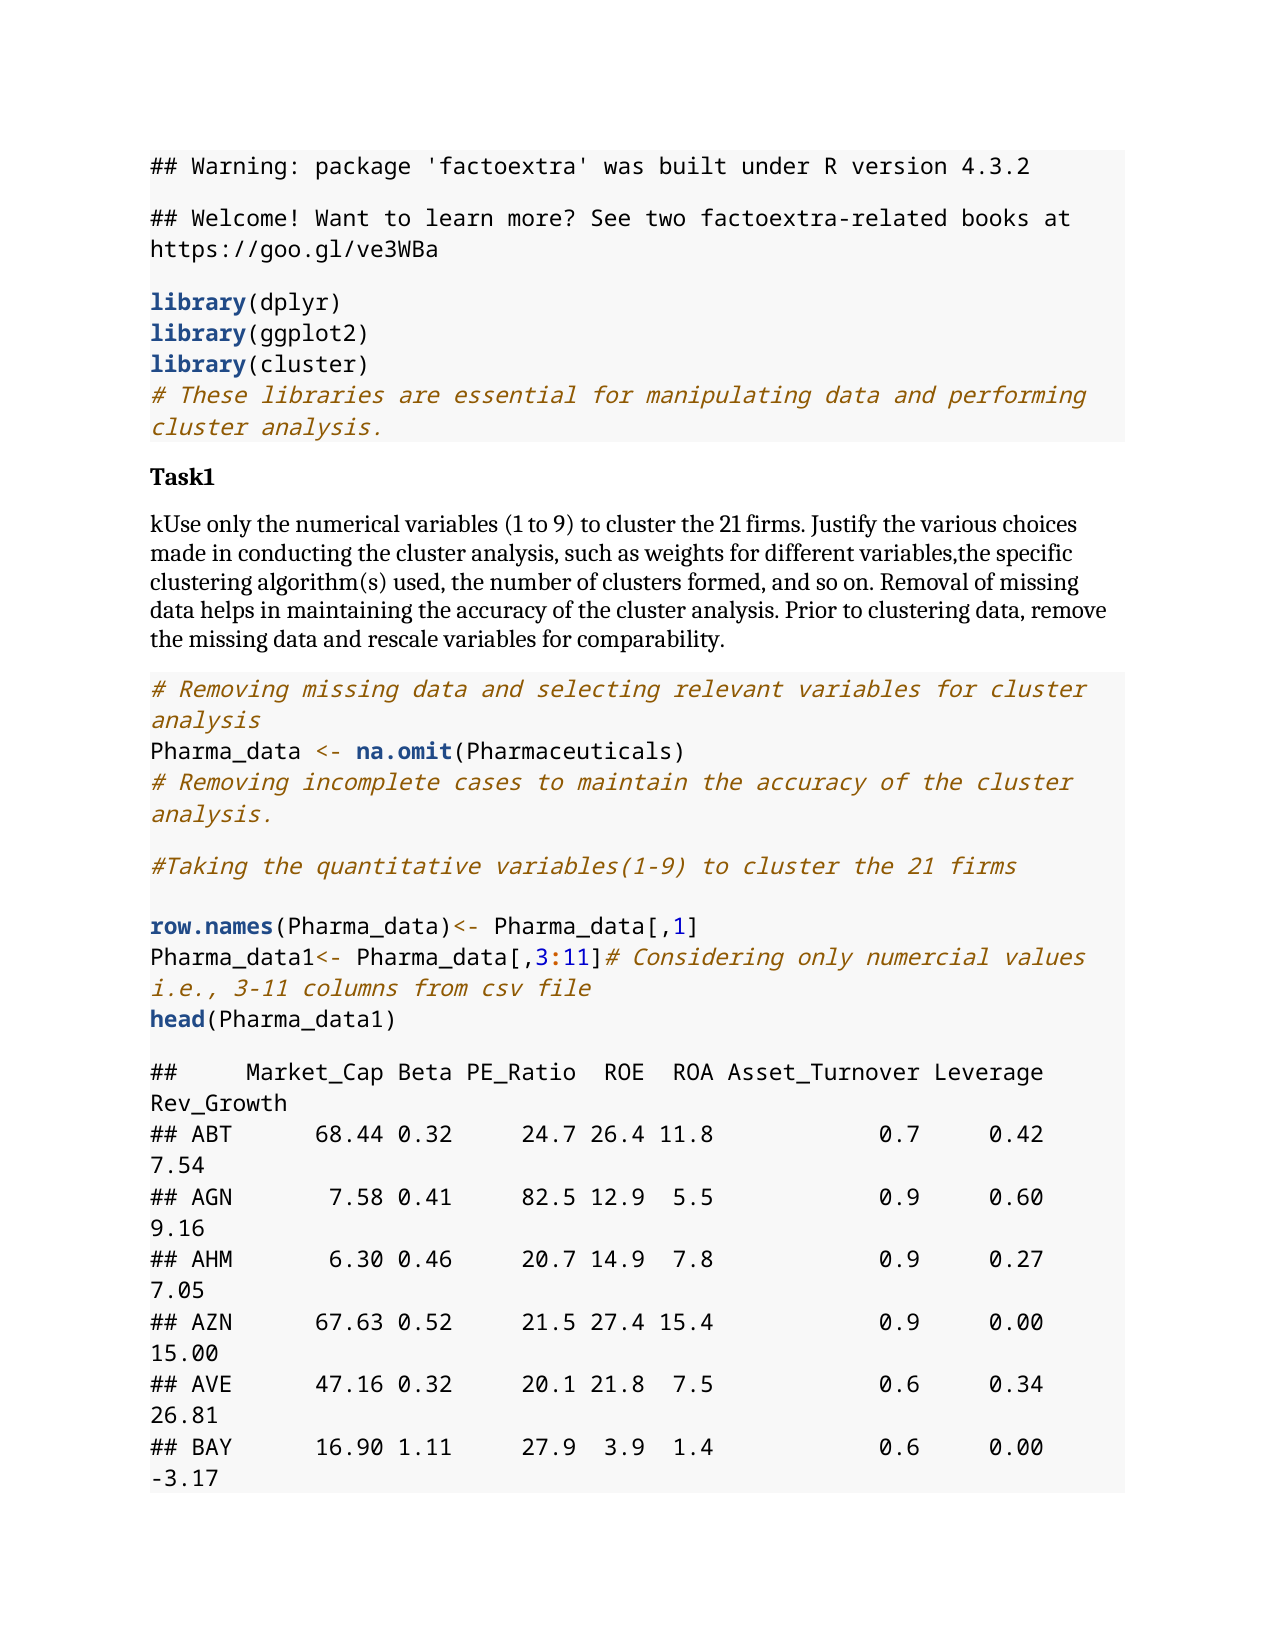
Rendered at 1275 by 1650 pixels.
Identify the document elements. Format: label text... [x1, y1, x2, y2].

text #Taking the quantitative variables(1-9) to cluster the 21 firms row.names(Pharma_data)<- Pharma_data[,1] Pharma_data1<- Pharma_data[,3:11]# Considering only numercial values i.e., 3-11 columns from csv file head(Pharma_data1) [150, 849, 1125, 1034]
text library(dplyr) library(ggplot2) library(cluster) # These libraries are essential for manipulating data and performing cluster analysis. [342, 285, 1125, 442]
text ## Warning: package 'factoextra' was built under R version 4.3.2 [150, 150, 1125, 181]
text ## Welcome! Want to learn more? See two factoextra-related books at https://goo.gl/ve3WBa [150, 202, 1125, 264]
text # Removing missing data and selecting relevant variables for cluster analysis Pharma_data <- na.omit(Pharmaceuticals) # Removing incomplete cases to maintain the accuracy of the cluster analysis. [150, 672, 1125, 829]
text Task1 [150, 462, 1125, 491]
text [150, 1055, 1125, 1493]
text kUse only the numerical variables (1 to 9) to cluster the 21 firms. Justify the various choices made in conducting the cluster analysis, such as weights for different variables,the specific clustering algorithm(s) used, the number of clusters formed, and so on. Removal of missing data helps in maintaining the accuracy of the cluster analysis. Prior to clustering data, remove the missing data and rescale variables for comparability. [150, 510, 1125, 654]
